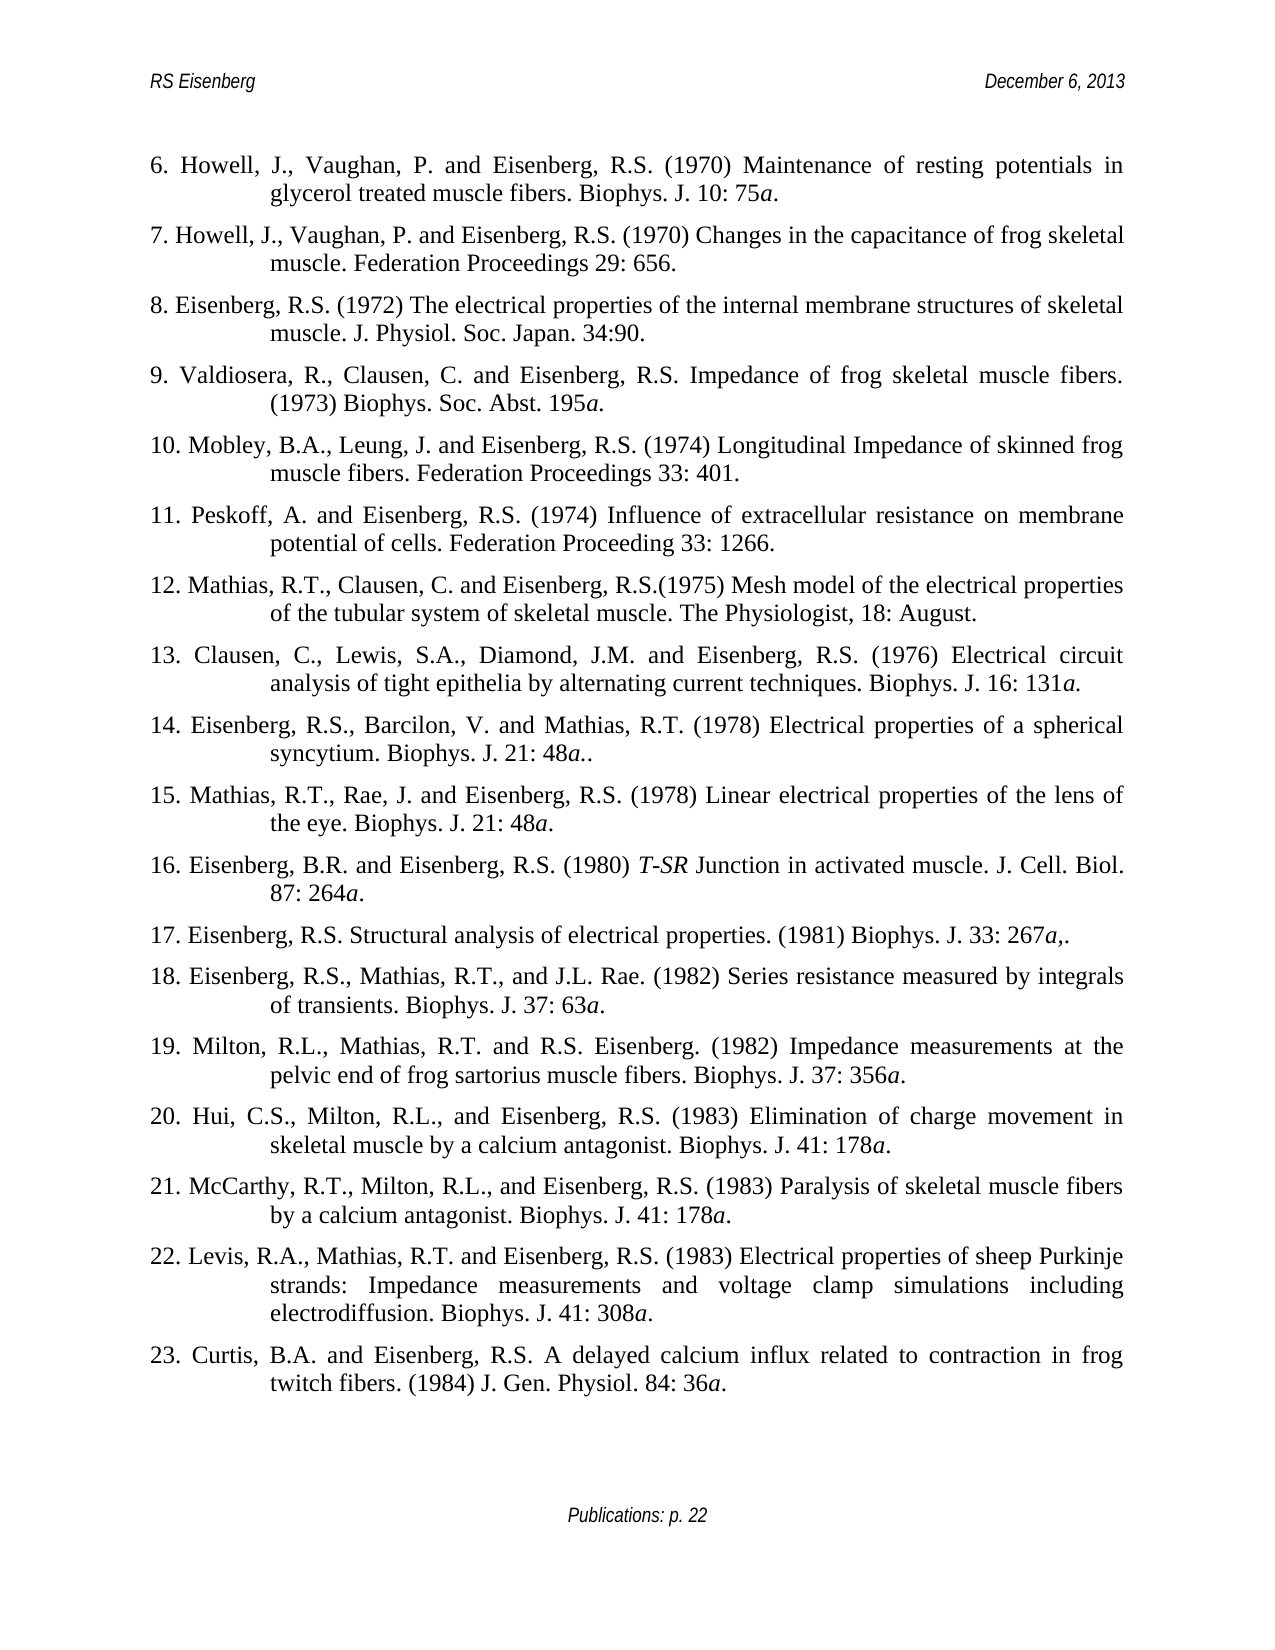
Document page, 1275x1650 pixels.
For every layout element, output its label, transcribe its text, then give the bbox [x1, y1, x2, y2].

text 13. Clausen, C., Lewis, S.A., Diamond, J.M. and Eisenberg, R.S. (1976) Electrical circuit analysis of tight epithelia by alternating current techniques. Biophys. J. 16: 131a. [150, 640, 1125, 697]
text 11. Peskoff, A. and Eisenberg, R.S. (1974) Influence of extracellular resistance on membrane potential of cells. Federation Proceeding 33: 1266. [150, 500, 1125, 557]
text 6. Howell, J., Vaughan, P. and Eisenberg, R.S. (1970) Maintenance of resting potentials in glycerol treated muscle fibers. Biophys. J. 10: 75a. [150, 150, 1125, 207]
text 22. Levis, R.A., Mathias, R.T. and Eisenberg, R.S. (1983) Electrical properties of sheep Purkinje strands: Impedance measurements and voltage clamp simulations including electrodiffusion. Biophys. J. 41: 308a. [150, 1241, 1125, 1327]
text 19. Milton, R.L., Mathias, R.T. and R.S. Eisenberg. (1982) Impedance measurements at the pelvic end of frog sartorius muscle fibers. Biophys. J. 37: 356a. [150, 1031, 1125, 1088]
text 7. Howell, J., Vaughan, P. and Eisenberg, R.S. (1970) Changes in the capacitance of frog skeletal muscle. Federation Proceedings 29: 656. [150, 220, 1125, 277]
text 20. Hui, C.S., Milton, R.L., and Eisenberg, R.S. (1983) Elimination of charge movement in skeletal muscle by a calcium antagonist. Biophys. J. 41: 178a. [150, 1101, 1125, 1158]
text 8. Eisenberg, R.S. (1972) The electrical properties of the internal membrane structures of skeletal muscle. J. Physiol. Soc. Japan. 34:90. [150, 290, 1125, 347]
text 17. Eisenberg, R.S. Structural analysis of electrical properties. (1981) Biophys. J. 33: 267a,. [150, 920, 1125, 948]
text 16. Eisenberg, B.R. and Eisenberg, R.S. (1980) T-SR Junction in activated muscle. J. Cell. Biol. 87: 264a. [150, 850, 1125, 907]
text 10. Mobley, B.A., Leung, J. and Eisenberg, R.S. (1974) Longitudinal Impedance of skinned frog muscle fibers. Federation Proceedings 33: 401. [150, 430, 1125, 487]
text 23. Curtis, B.A. and Eisenberg, R.S. A delayed calcium influx related to contraction in frog twitch fibers. (1984) J. Gen. Physiol. 84: 36a. [150, 1340, 1125, 1397]
text 18. Eisenberg, R.S., Mathias, R.T., and J.L. Rae. (1982) Series resistance measured by integrals of transients. Biophys. J. 37: 63a. [150, 961, 1125, 1018]
text 21. McCarthy, R.T., Milton, R.L., and Eisenberg, R.S. (1983) Paralysis of skeletal muscle fibers by a calcium antagonist. Biophys. J. 41: 178a. [150, 1171, 1125, 1228]
text 15. Mathias, R.T., Rae, J. and Eisenberg, R.S. (1978) Linear electrical properties of the lens of the eye. Biophys. J. 21: 48a. [150, 780, 1125, 837]
text 14. Eisenberg, R.S., Barcilon, V. and Mathias, R.T. (1978) Electrical properties of a spherical syncytium. Biophys. J. 21: 48a.. [150, 710, 1125, 767]
text 9. Valdiosera, R., Clausen, C. and Eisenberg, R.S. Impedance of frog skeletal muscle fibers. (1973) Biophys. Soc. Abst. 195a. [150, 360, 1125, 417]
text 12. Mathias, R.T., Clausen, C. and Eisenberg, R.S.(1975) Mesh model of the electrical properties of the tubular system of skeletal muscle. The Physiologist, 18: August. [150, 570, 1125, 627]
